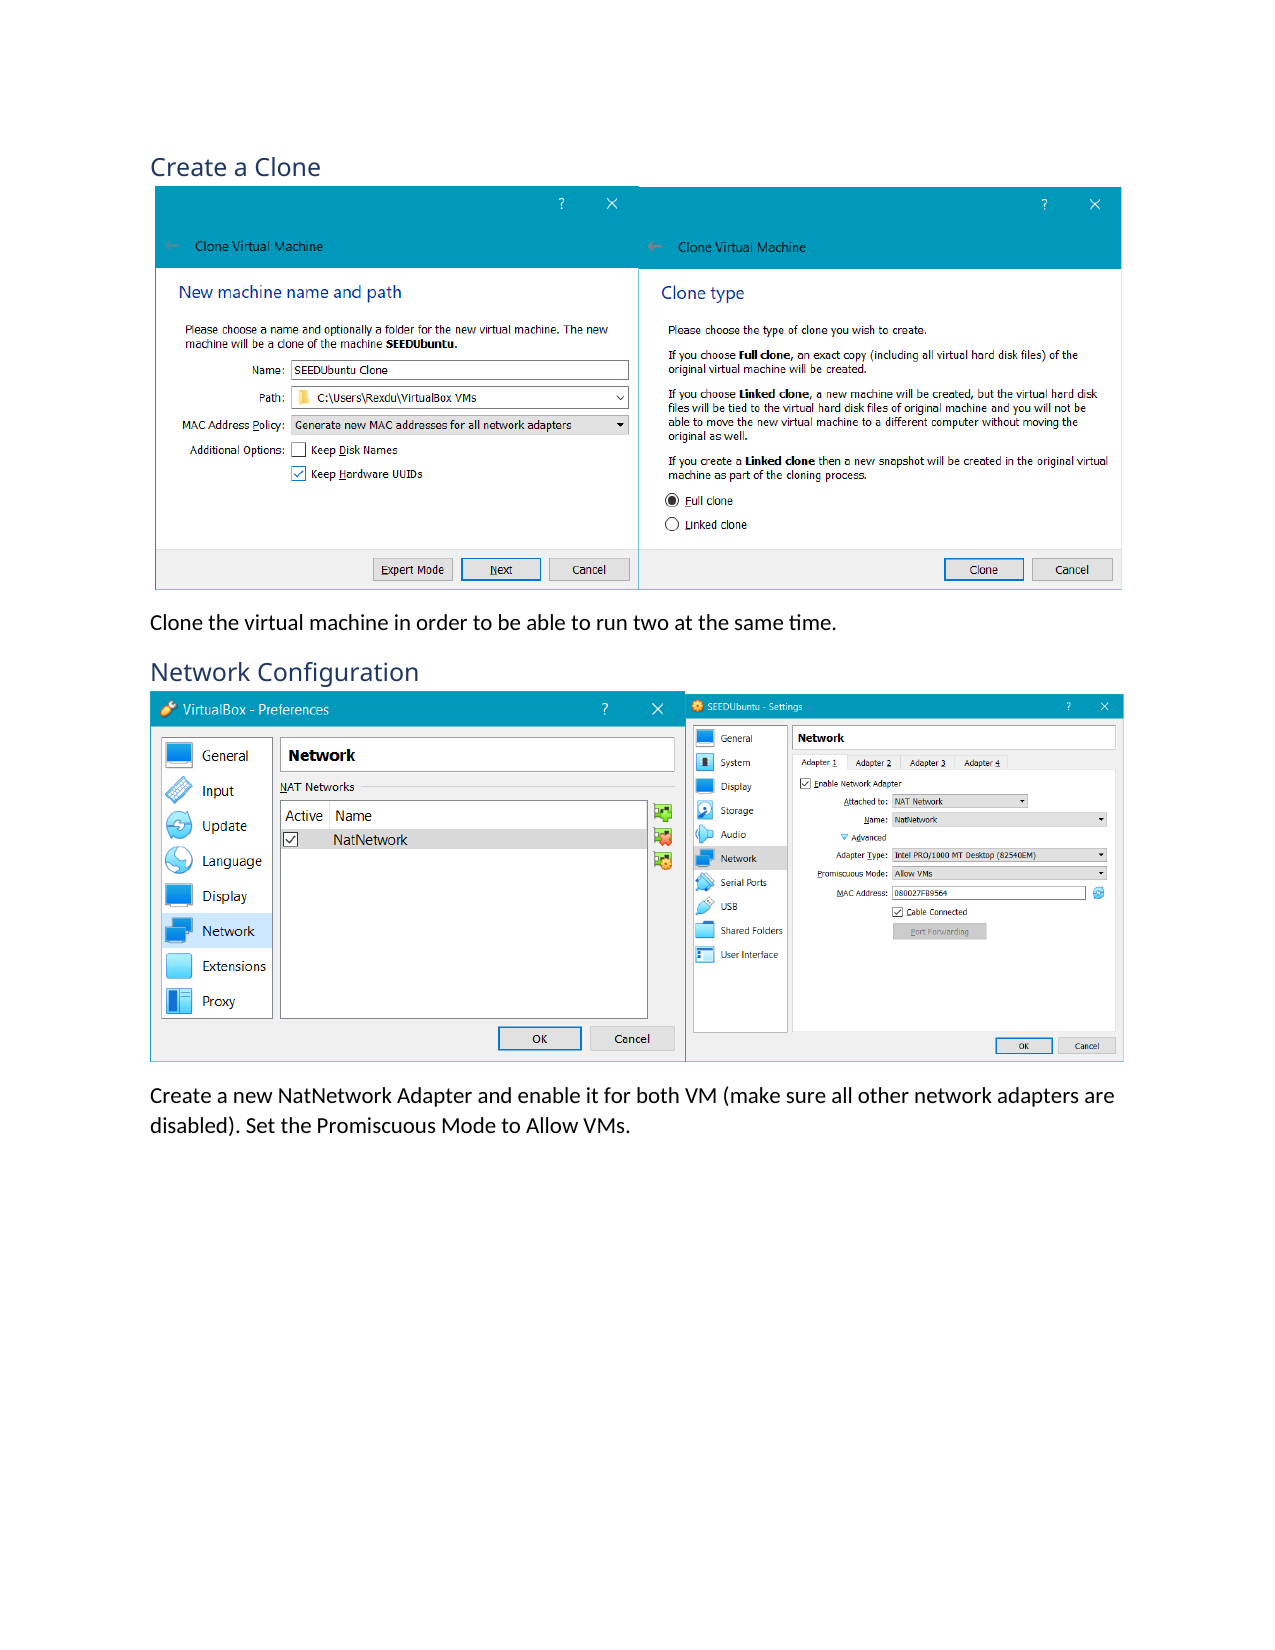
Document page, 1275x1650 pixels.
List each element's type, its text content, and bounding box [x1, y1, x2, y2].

subtitle Network Configuration [150, 655, 1125, 689]
picture [157, 269, 1122, 590]
picture [150, 719, 1124, 1062]
text Create a new NatNetwork Adapter and enable it for both VM (make sure all other network adapters are disabled). Set the Promiscuous Mode to Allow VMs. [150, 1081, 1125, 1139]
subtitle Create a Clone [150, 150, 1125, 184]
picture [692, 701, 703, 711]
picture [161, 701, 177, 716]
picture [649, 245, 661, 250]
text Clone the virtual machine in order to be able to run two at the same time. [150, 608, 1125, 636]
